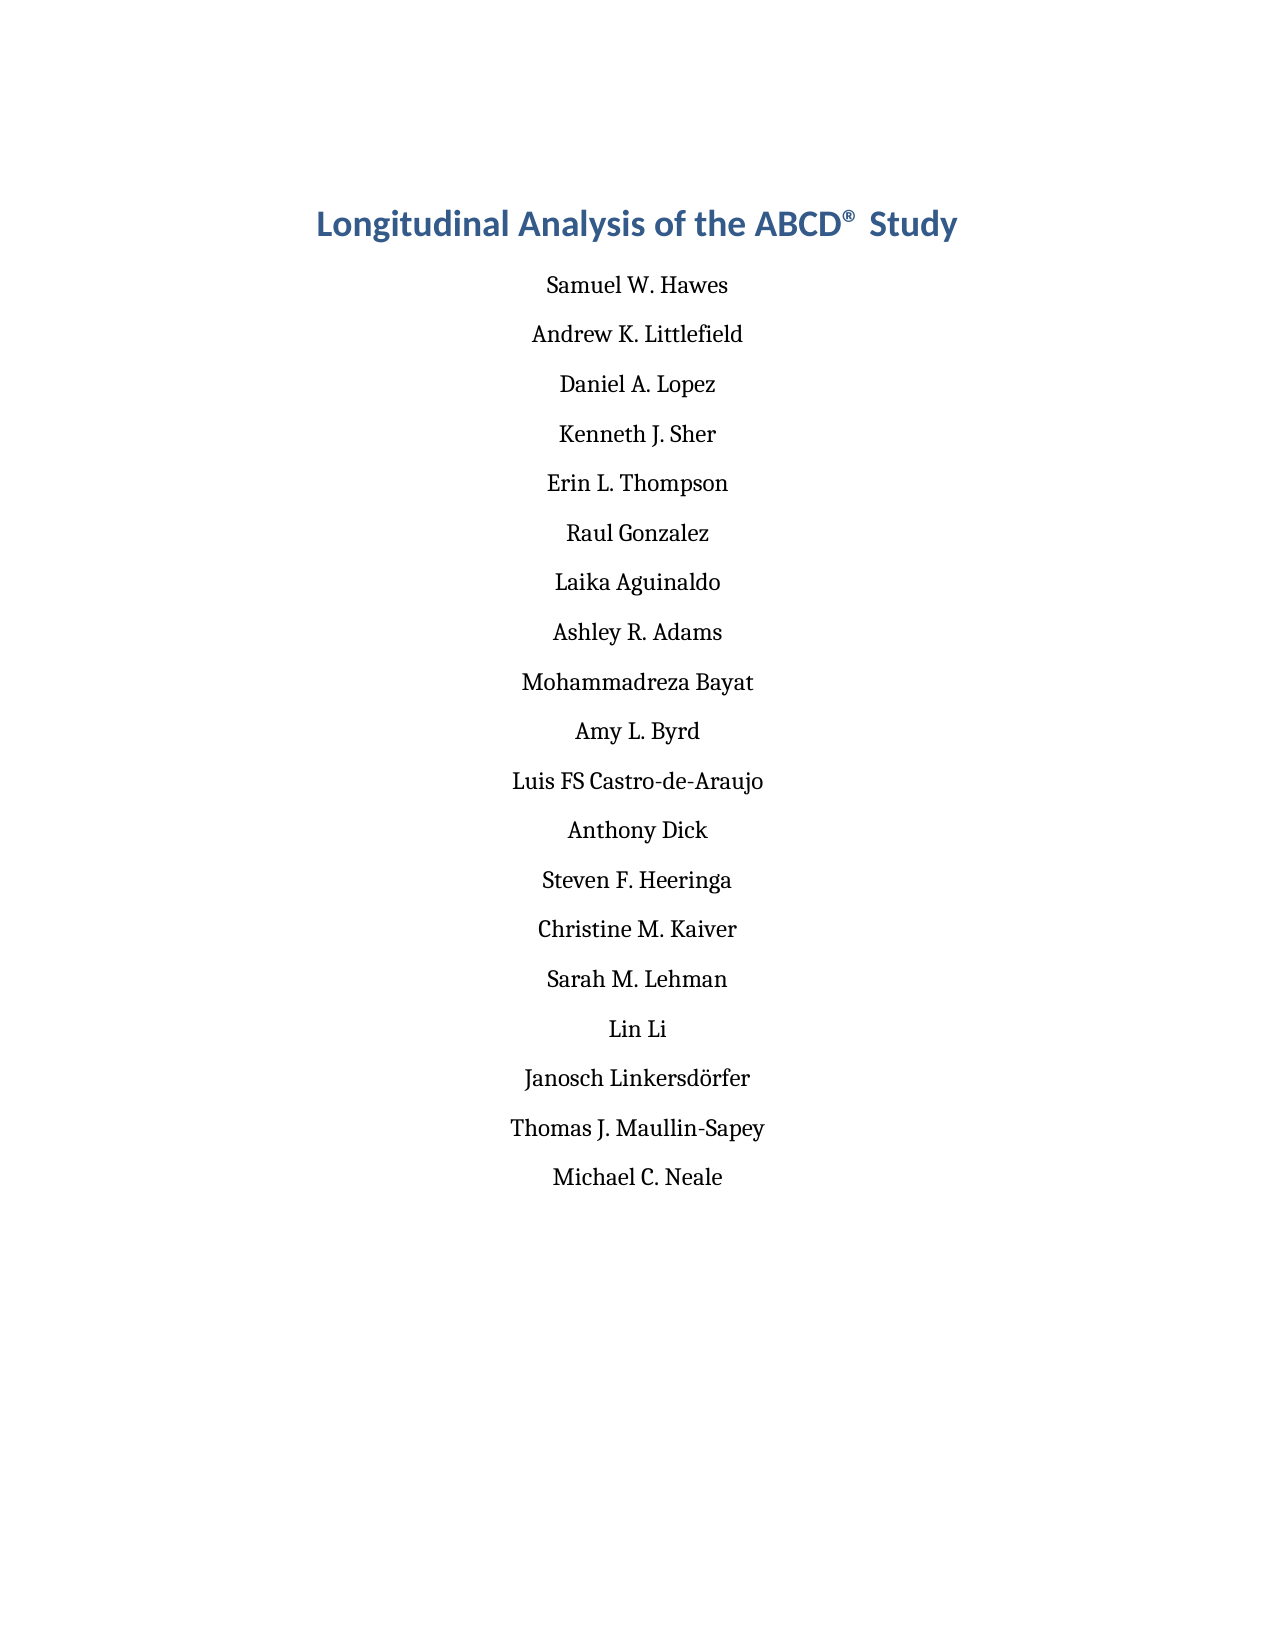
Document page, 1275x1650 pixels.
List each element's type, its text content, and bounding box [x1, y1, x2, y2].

text Steven F. Heeringa [150, 866, 1125, 894]
text Amy L. Byrd [150, 717, 1125, 746]
text Ashley R. Adams [150, 618, 1125, 647]
text Lin Li [150, 1014, 1125, 1043]
text Christine M. Kaiver [150, 915, 1125, 944]
text Luis FS Castro-de-Araujo [150, 767, 1125, 795]
title Longitudinal Analysis of the ABCD® Study [150, 200, 1125, 246]
text Anthony Dick [150, 816, 1125, 845]
text Thomas J. Maullin-Sapey [150, 1114, 1125, 1142]
text Mohammadreza Bayat [150, 667, 1125, 696]
text Erin L. Thompson [150, 469, 1125, 498]
text Michael C. Neale [150, 1163, 1125, 1192]
text Janosch Linkersdörfer [150, 1064, 1125, 1093]
text Sarah M. Lehman [150, 965, 1125, 994]
text Raul Gonzalez [150, 519, 1125, 547]
text Samuel W. Hawes [150, 271, 1125, 299]
text Kenneth J. Sher [150, 419, 1125, 448]
text Andrew K. Littlefield [150, 320, 1125, 349]
text Laika Aguinaldo [150, 568, 1125, 597]
text Daniel A. Lopez [150, 370, 1125, 399]
